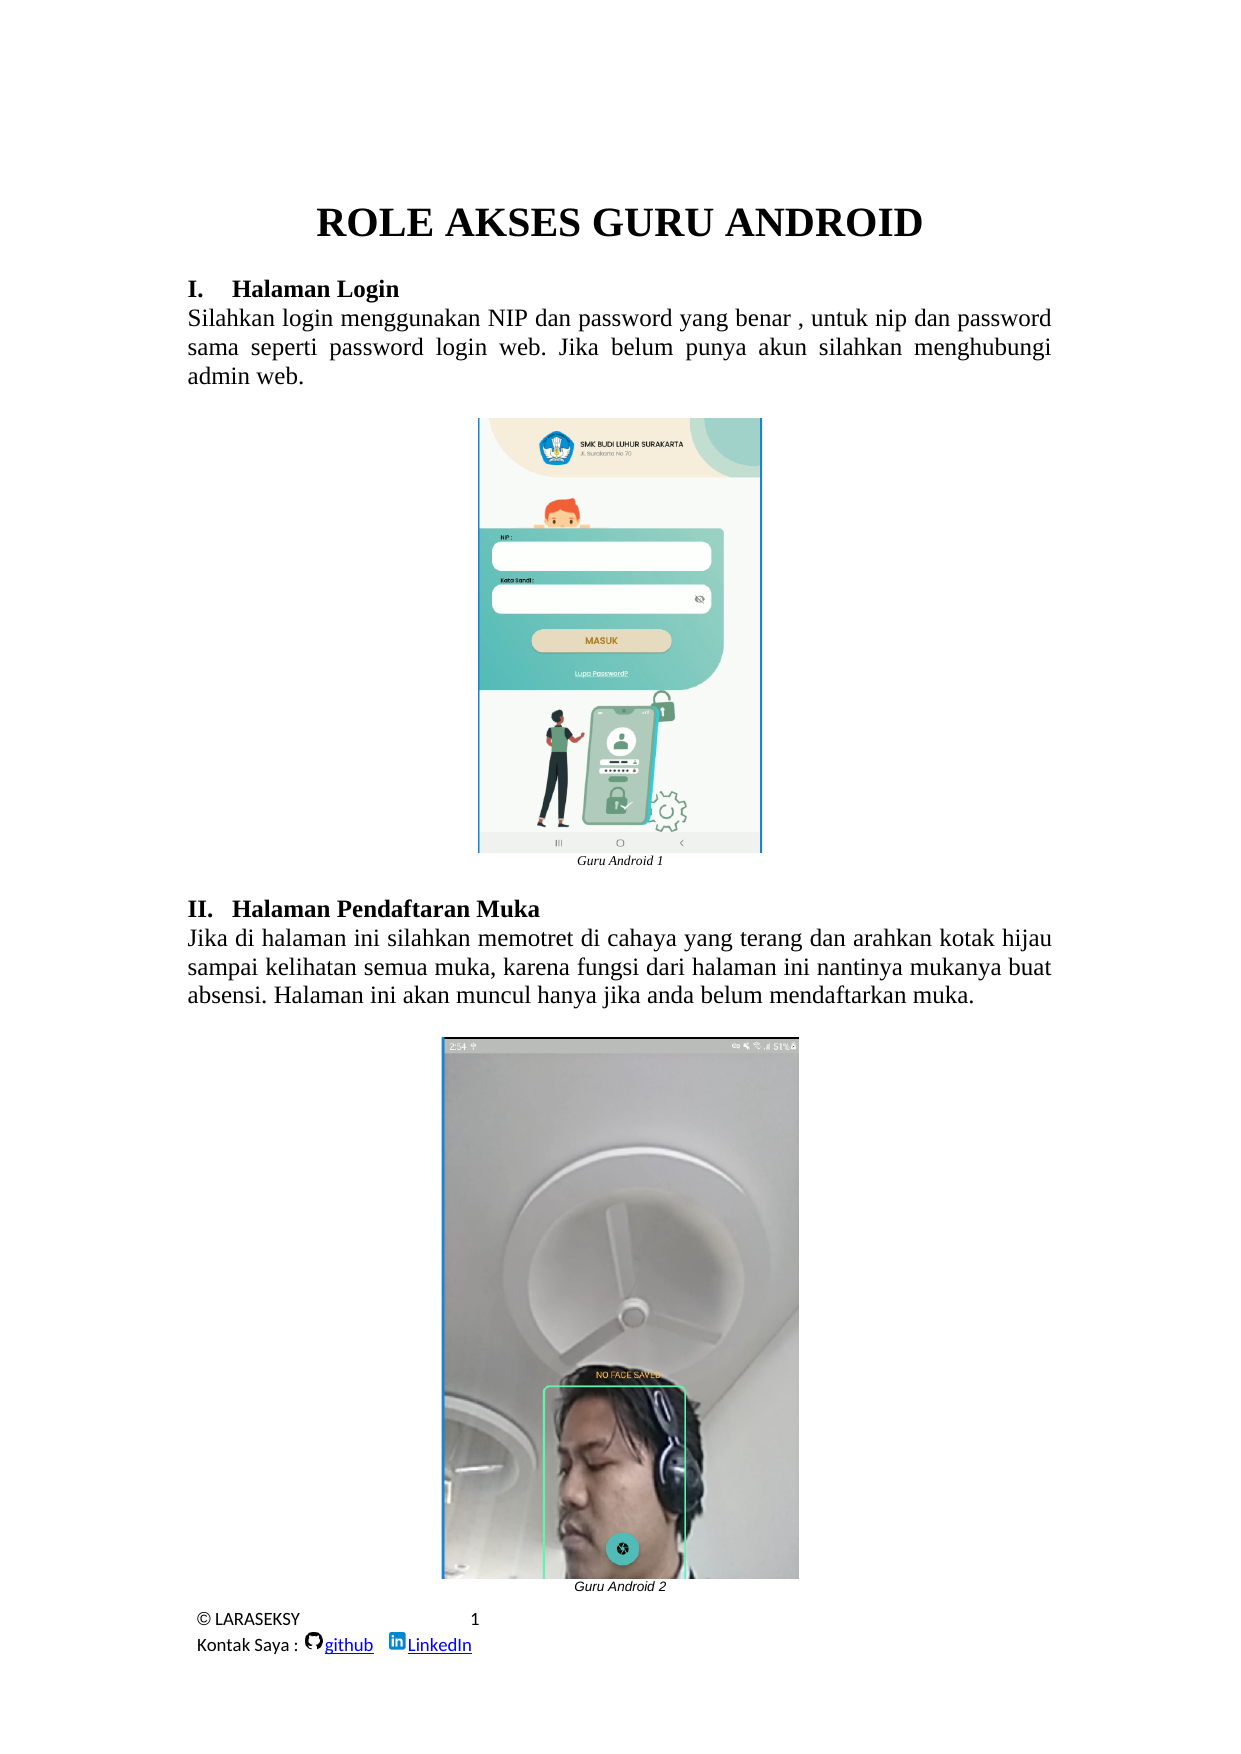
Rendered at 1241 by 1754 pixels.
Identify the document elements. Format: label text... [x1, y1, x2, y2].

text ROLE AKSES GURU ANDROID [187, 198, 1053, 246]
picture [386, 1629, 408, 1652]
text Guru Android 1 [187, 853, 1053, 869]
text Silahkan login menggunakan NIP dan password yang benar , untuk nip dan password sama seperti password login web. Jika belum punya akun silahkan menghubungi admin web. [187, 303, 1053, 389]
text Jika di halaman ini silahkan memotret di cahaya yang terang dan arahkan kotak hijau sampai kelihatan semua muka, karena fungsi dari halaman ini nantinya mukanya buat absensi. Halaman ini akan muncul hanya jika anda belum mendaftarkan muka. [187, 923, 1053, 1009]
list Halaman Pendaftaran Muka [187, 894, 1053, 923]
picture [478, 418, 763, 853]
text Guru Android 2 [187, 1579, 1053, 1594]
picture [441, 1037, 799, 1579]
list Halaman Login [187, 274, 1053, 303]
picture [302, 1629, 325, 1652]
